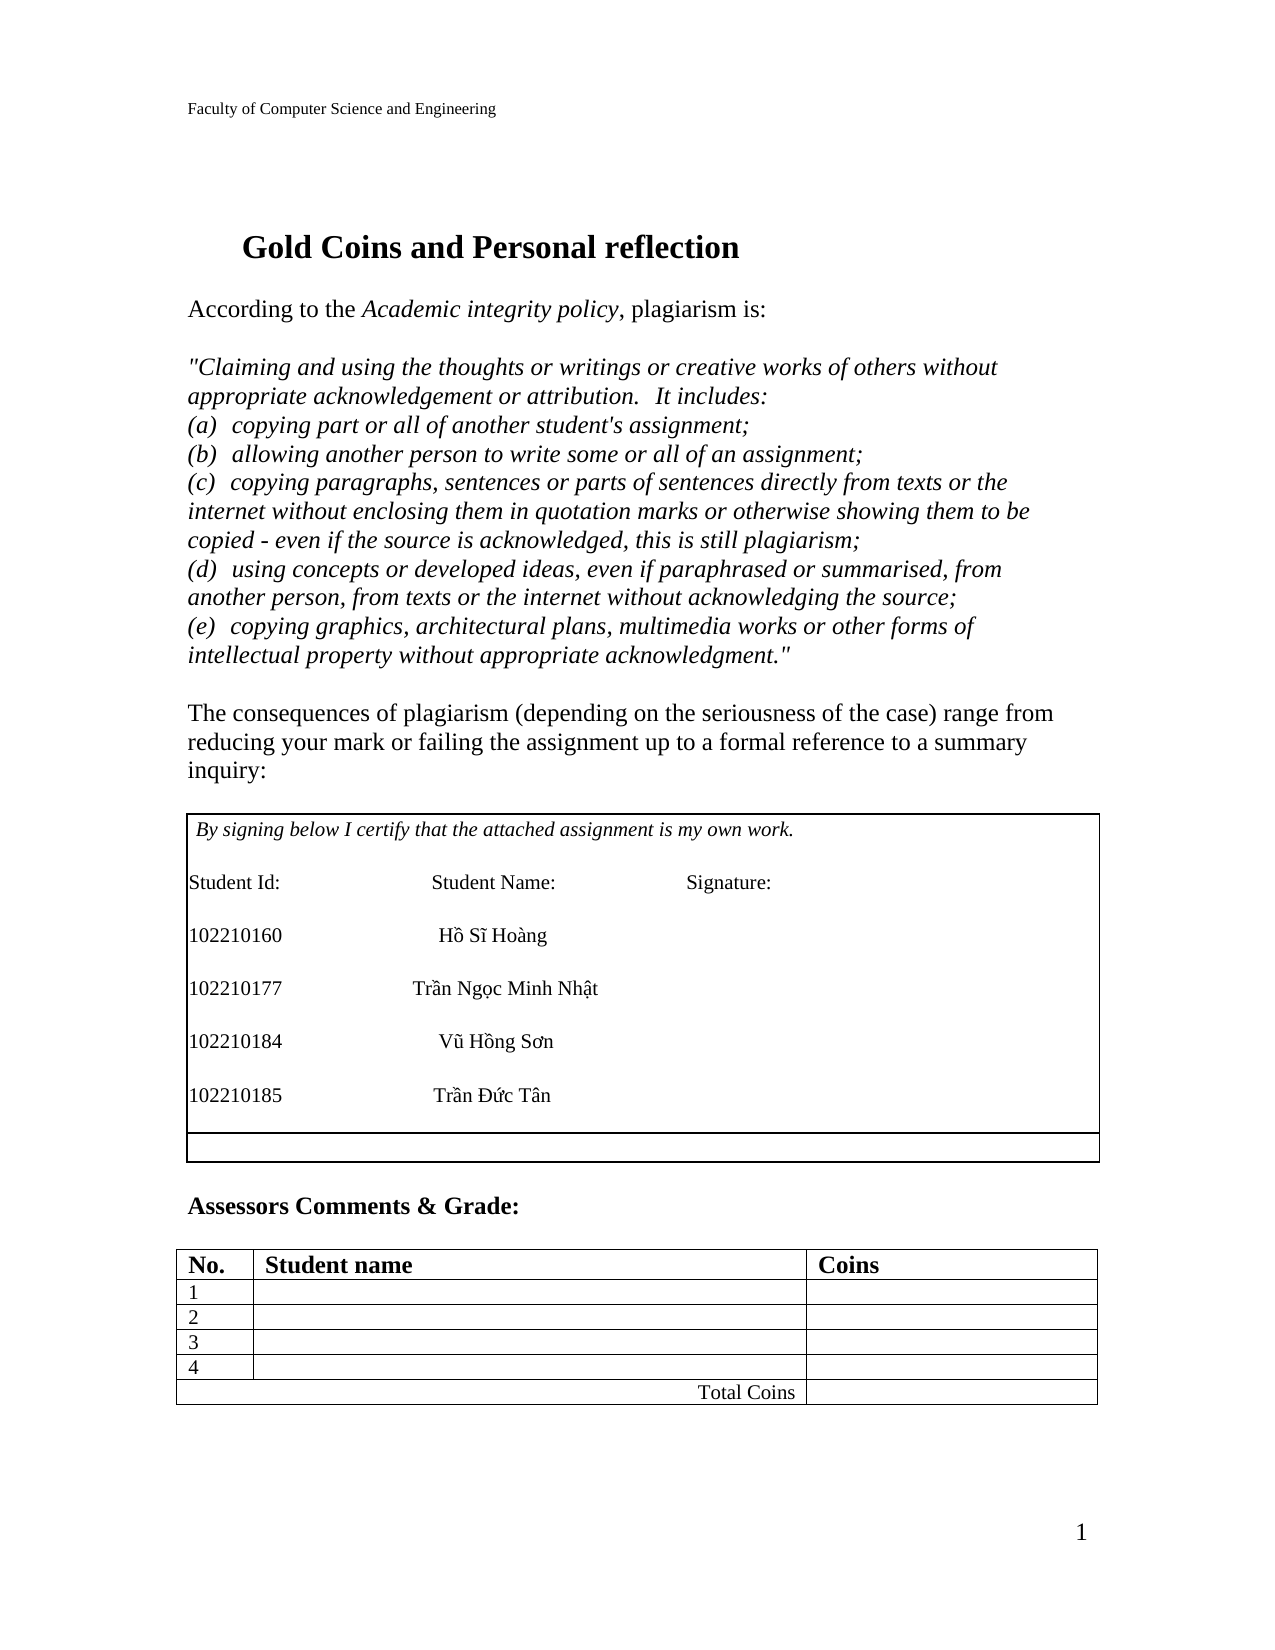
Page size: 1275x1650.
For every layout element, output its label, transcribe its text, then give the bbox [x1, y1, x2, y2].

table_header Student name [254, 1250, 806, 1279]
table_cell 2 [177, 1305, 253, 1329]
table_header Coins [807, 1250, 1097, 1279]
text Assessors Comments & Grade: [187, 1191, 1087, 1220]
table_cell 3 [177, 1330, 253, 1354]
table_header No. [177, 1250, 253, 1279]
text "Claiming and using the thoughts or writings or creative works of others without appropriate acknowledgement or attribution. It includes: (a) copying part or all of another student's assignment; (b) allowing another person to write some or all of an assignment; (c) copying paragraphs, sentences or parts of sentences directly from texts or the internet without enclosing them in quotation marks or otherwise showing them to be copied - even if the source is acknowledged, this is still plagiarism; (d) using concepts or developed ideas, even if paraphrased or summarised, from another person, from texts or the internet without acknowledging the source; (e) copying graphics, architectural plans, multimedia works or other forms of intellectual property without appropriate acknowledgment." [187, 352, 1087, 669]
table_cell [254, 1355, 806, 1379]
table_cell [254, 1305, 806, 1329]
table_cell [807, 1305, 1097, 1329]
table_cell [254, 1330, 806, 1354]
text According to the Academic integrity policy, plagiarism is: [187, 294, 1087, 323]
table_cell 1 [177, 1280, 253, 1304]
table_cell [807, 1355, 1097, 1379]
text The consequences of plagiarism (depending on the seriousness of the case) range from reducing your mark or failing the assignment up to a formal reference to a summary inquiry: [187, 698, 1087, 784]
table_cell [188, 1134, 1099, 1161]
table_header By signing below I certify that the attached assignment is my own work. Student Id: Student Name: Signature: 102210160 Hồ Sĩ Hoàng 102210177 Trần Ngọc Minh Nhật 102210184 Vũ Hồng Sơn 102210185 Trần Đức Tân [188, 815, 1099, 1132]
table_cell 4 [177, 1355, 253, 1379]
table_cell [254, 1280, 806, 1304]
table_cell [807, 1380, 1097, 1404]
table_cell [807, 1330, 1097, 1354]
table_cell [807, 1280, 1097, 1304]
text Gold Coins and Personal reflection [187, 227, 1087, 265]
table_cell Total Coins [177, 1380, 806, 1404]
